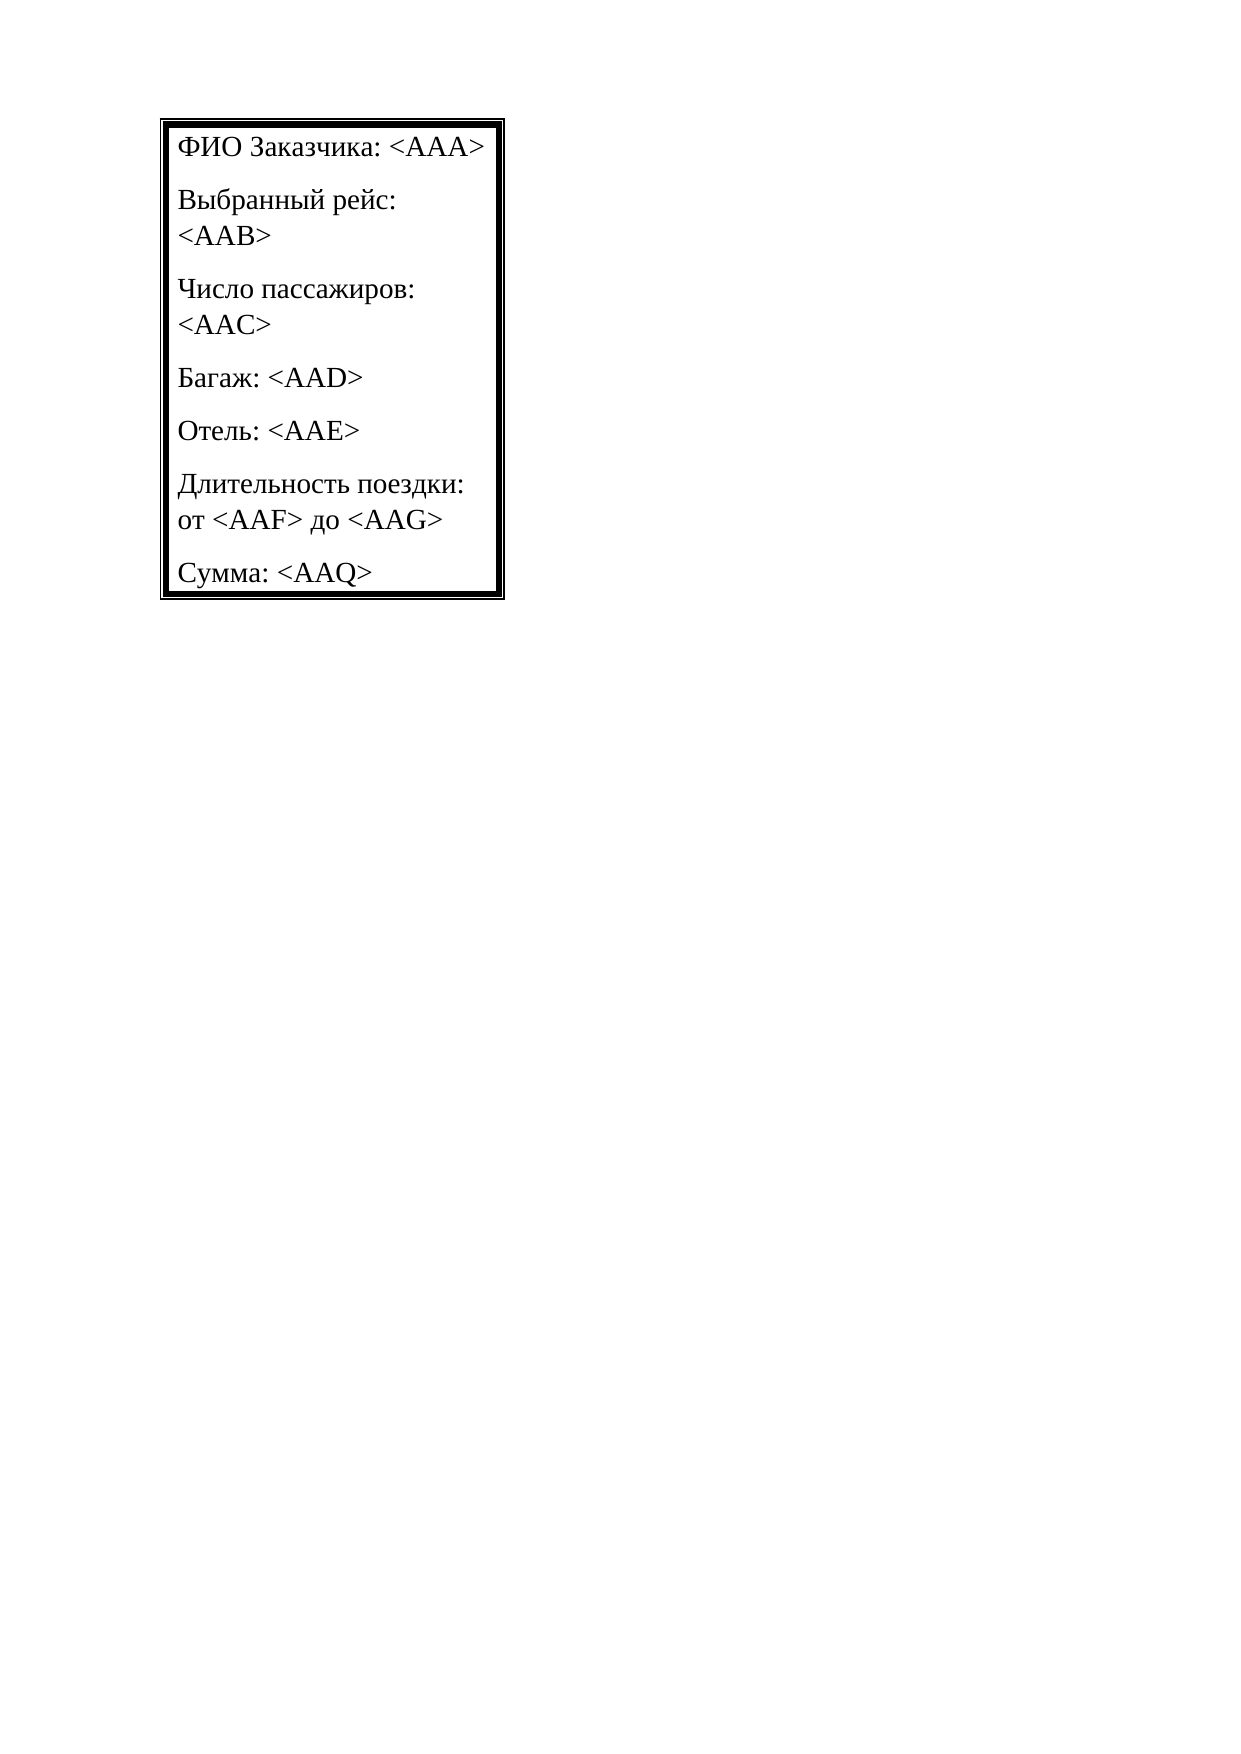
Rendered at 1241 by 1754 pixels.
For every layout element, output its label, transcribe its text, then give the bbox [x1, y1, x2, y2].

text Длительность поездки: от <AAF> до <AAG> [169, 454, 496, 536]
text Выбранный рейс: <AAB> [169, 171, 496, 252]
text Сумма: <AAQ> [169, 543, 496, 591]
text Багаж: <AAD> [169, 349, 496, 394]
text Число пассажиров: <AAC> [169, 260, 496, 341]
text Отель: <AAE> [169, 402, 496, 447]
text ФИО Заказчика: <AAA> [169, 128, 496, 163]
